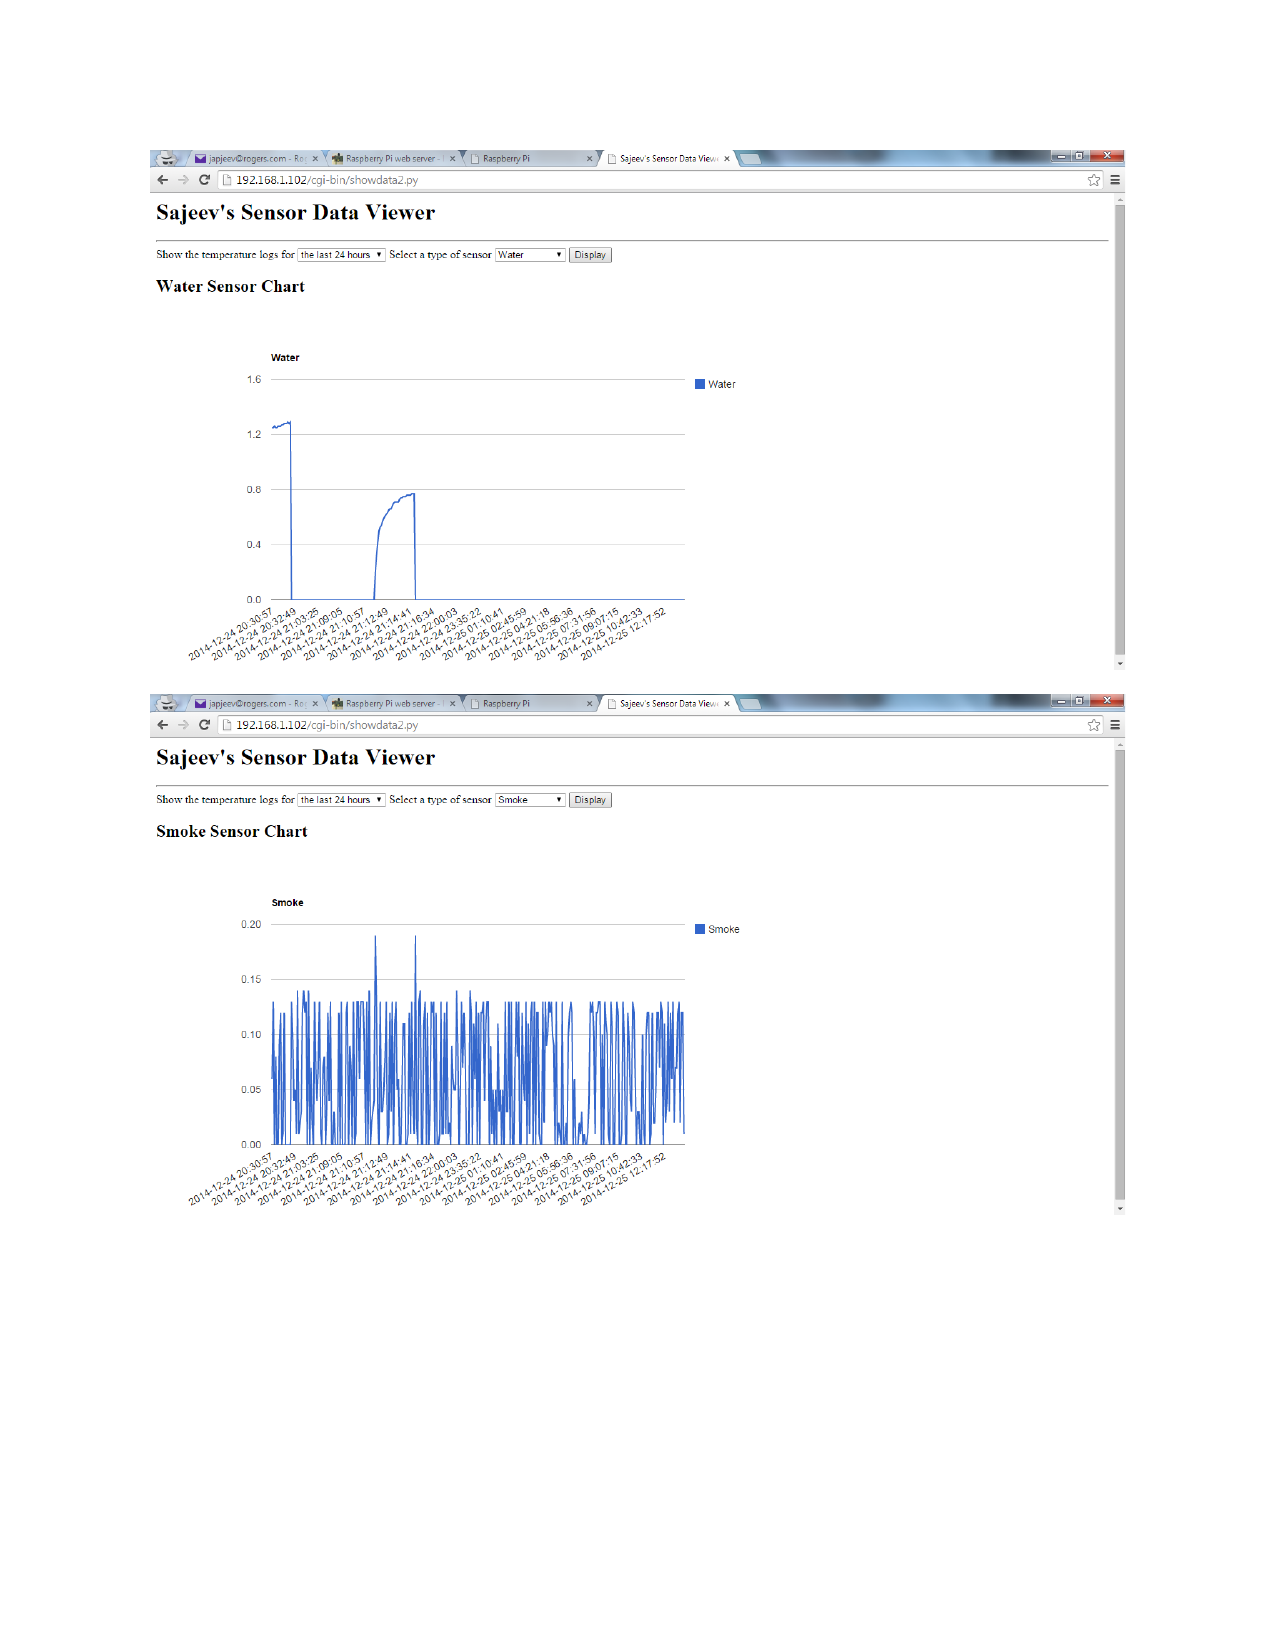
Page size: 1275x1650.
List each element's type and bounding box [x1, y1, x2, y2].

picture [150, 694, 1125, 1215]
picture [150, 150, 1125, 670]
